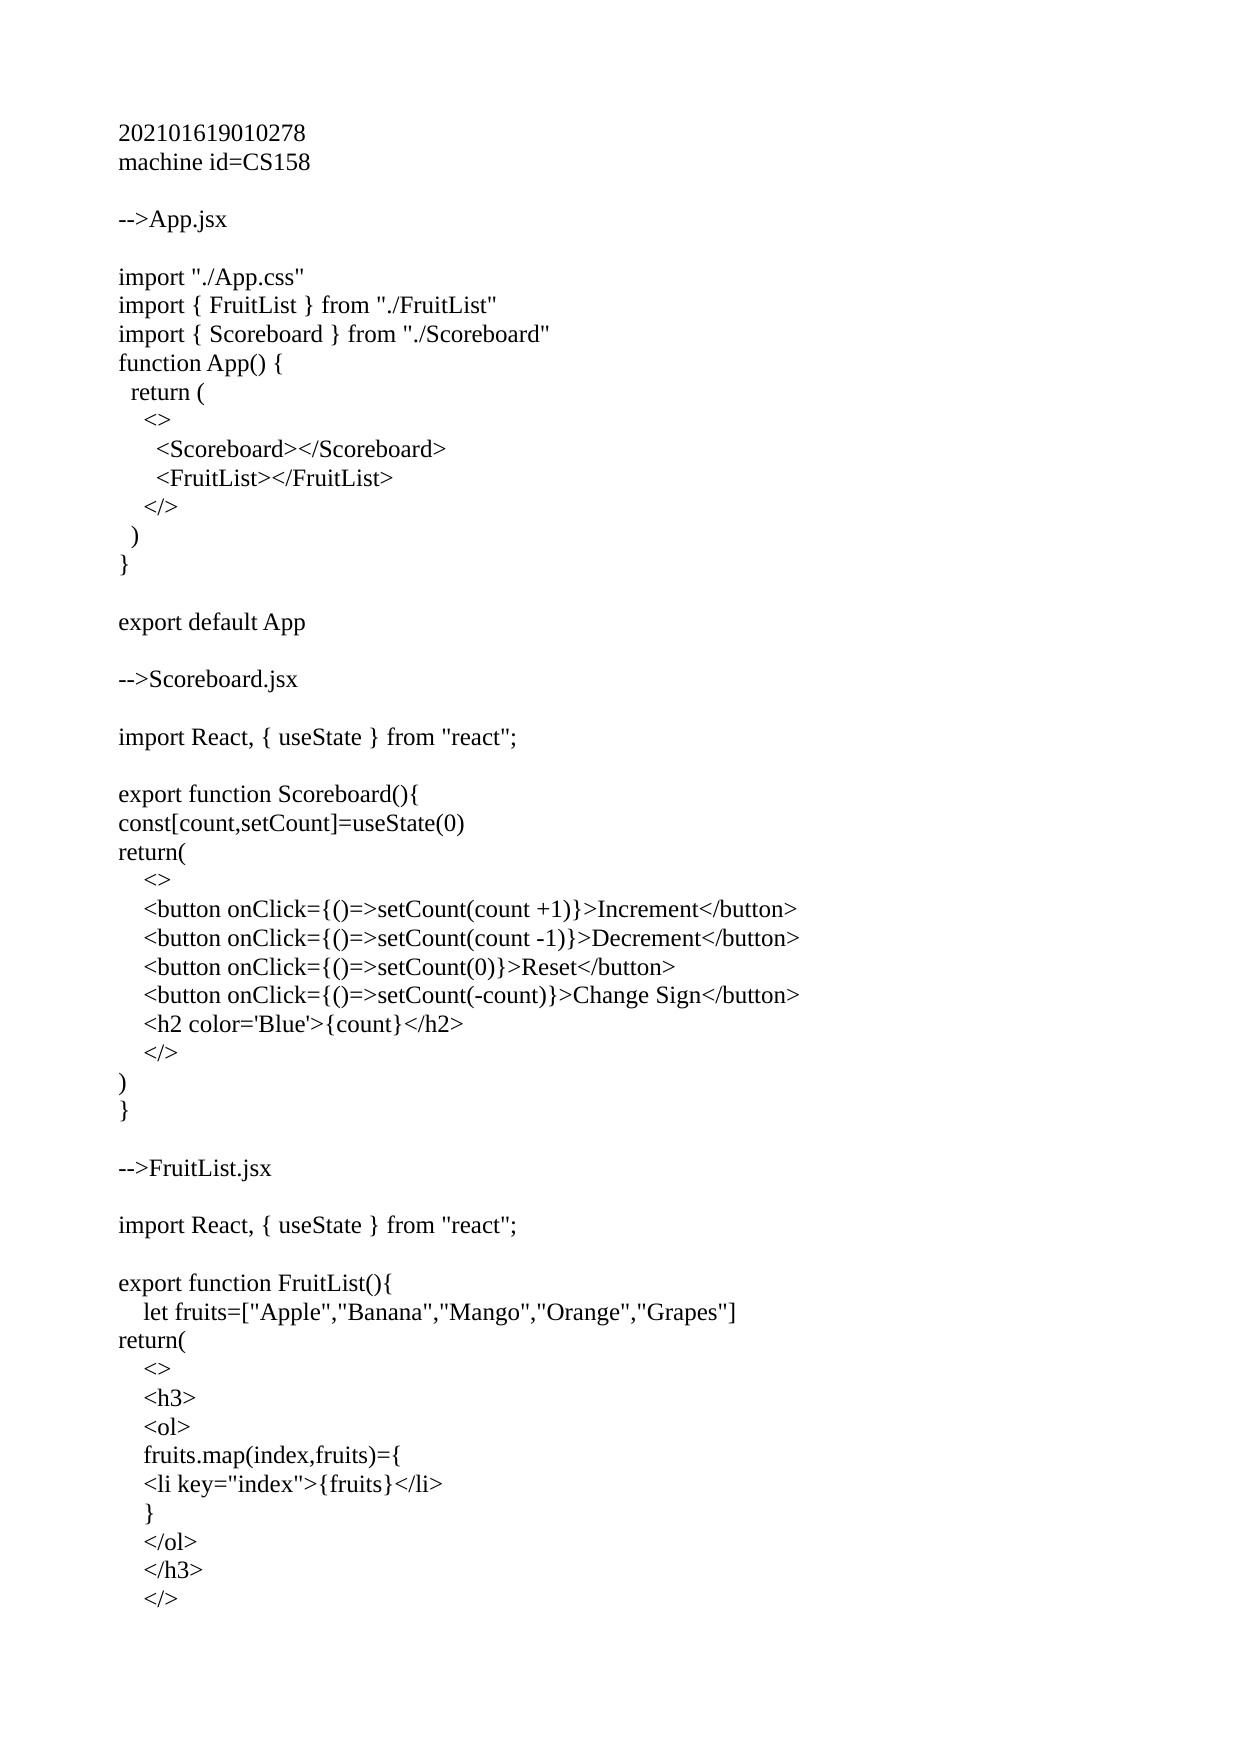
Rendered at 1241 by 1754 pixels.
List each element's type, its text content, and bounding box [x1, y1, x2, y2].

text import "./App.css" [118, 262, 1122, 291]
text return ( [118, 377, 1122, 406]
text ) [118, 1067, 1122, 1096]
text <h2 color='Blue'>{count}</h2> [118, 1009, 1122, 1038]
text <h3> [118, 1383, 1122, 1412]
text </> [118, 1038, 1122, 1067]
text import { FruitList } from "./FruitList" [118, 291, 1122, 319]
text } [118, 1096, 1122, 1124]
text let fruits=["Apple","Banana","Mango","Orange","Grapes"] [118, 1297, 1122, 1326]
text <li key="index">{fruits}</li> [118, 1469, 1122, 1498]
text <> [118, 866, 1122, 894]
text </> [118, 1584, 1122, 1613]
text -->App.jsx [118, 204, 1122, 233]
text export function Scoreboard(){ [118, 779, 1122, 808]
text <ol> [118, 1412, 1122, 1441]
text export default App [118, 607, 1122, 636]
text machine id=CS158 [118, 147, 1122, 176]
text fruits.map(index,fruits)={ [118, 1441, 1122, 1469]
text import React, { useState } from "react"; [118, 1211, 1122, 1239]
text } [118, 1498, 1122, 1527]
text <button onClick={()=>setCount(-count)}>Change Sign</button> [118, 981, 1122, 1009]
text <Scoreboard></Scoreboard> [118, 434, 1122, 463]
text ) [118, 521, 1122, 549]
text 202101619010278 [118, 118, 1122, 147]
text import React, { useState } from "react"; [118, 722, 1122, 751]
text </ol> [118, 1527, 1122, 1556]
text </h3> [118, 1556, 1122, 1584]
text <> [118, 1354, 1122, 1383]
text return( [118, 837, 1122, 866]
text <FruitList></FruitList> [118, 463, 1122, 492]
text <button onClick={()=>setCount(count -1)}>Decrement</button> [118, 923, 1122, 952]
text </> [118, 492, 1122, 521]
text -->FruitList.jsx [118, 1153, 1122, 1182]
text -->Scoreboard.jsx [118, 664, 1122, 693]
text function App() { [118, 348, 1122, 377]
text <button onClick={()=>setCount(count +1)}>Increment</button> [118, 894, 1122, 923]
text const[count,setCount]=useState(0) [118, 808, 1122, 837]
text export function FruitList(){ [118, 1268, 1122, 1297]
text return( [118, 1326, 1122, 1354]
text } [118, 549, 1122, 578]
text <button onClick={()=>setCount(0)}>Reset</button> [118, 952, 1122, 981]
text import { Scoreboard } from "./Scoreboard" [118, 319, 1122, 348]
text <> [118, 406, 1122, 434]
